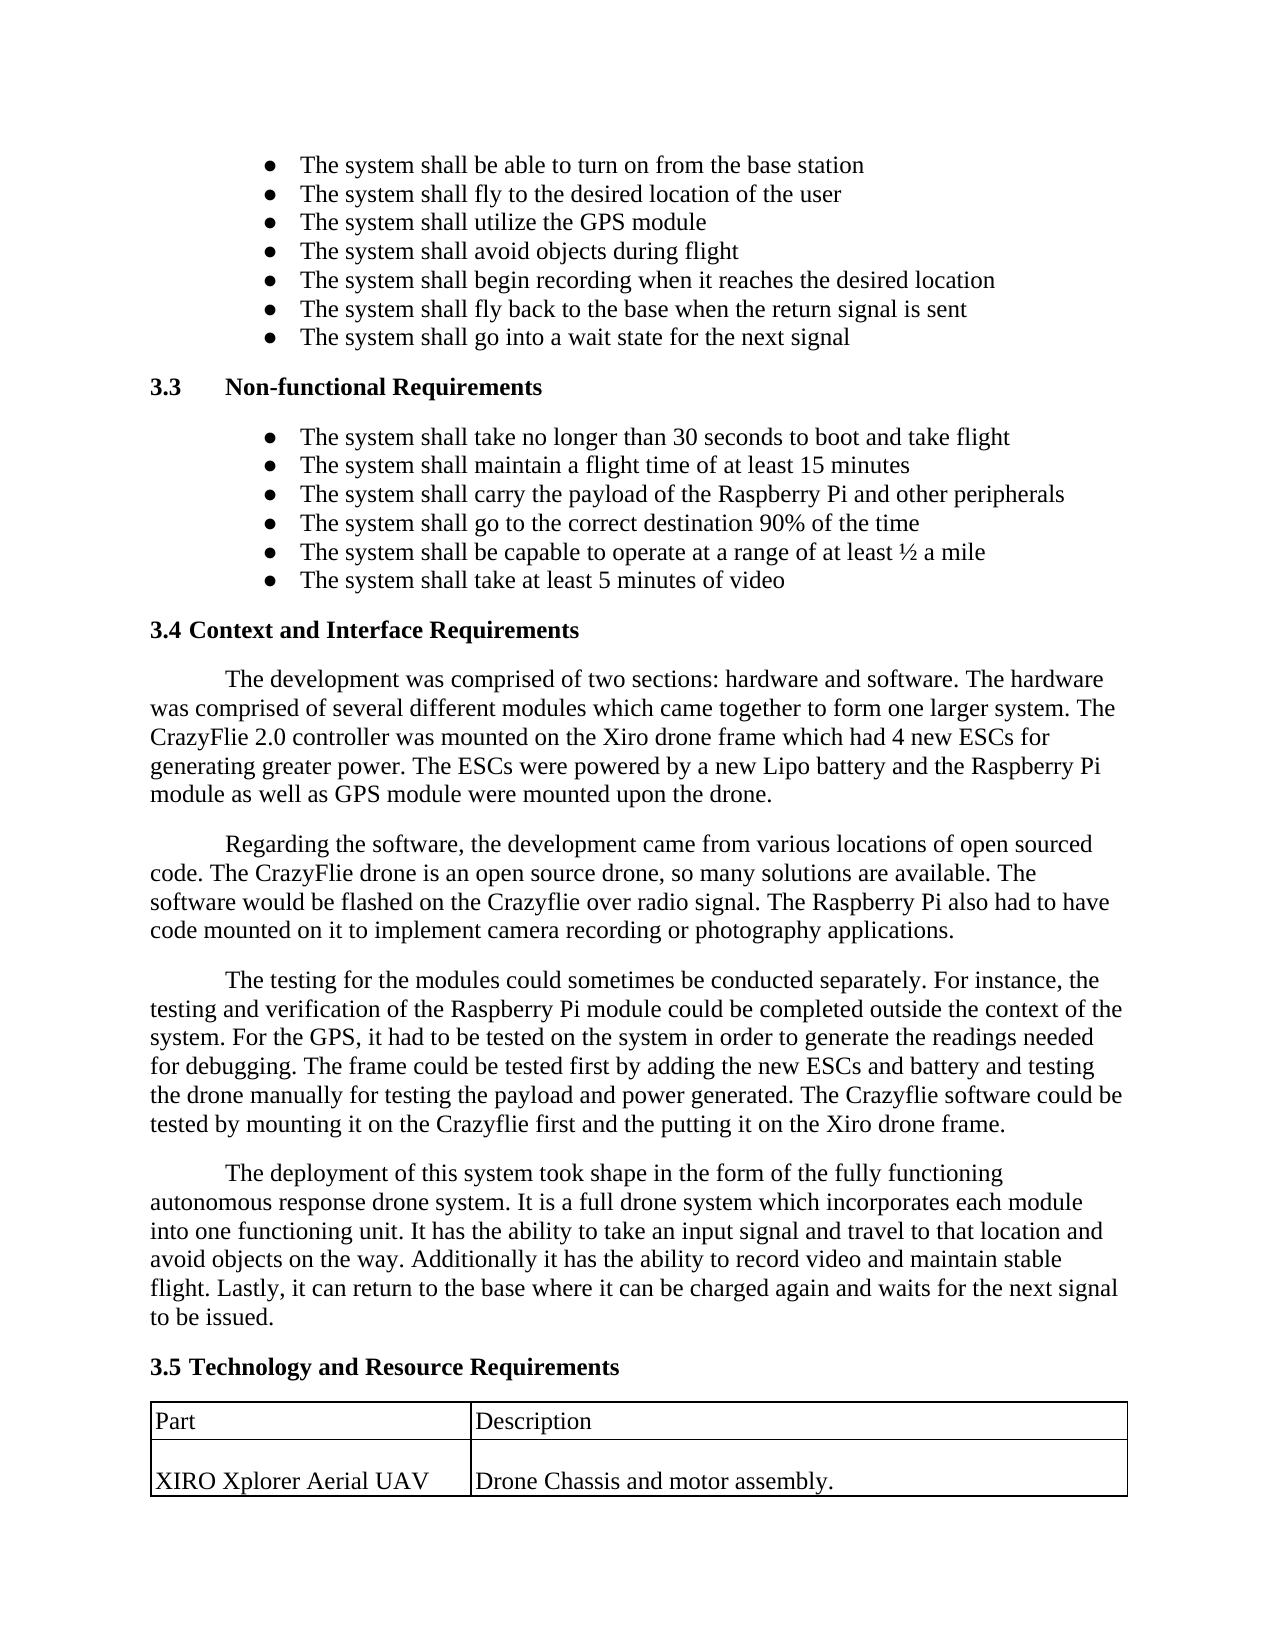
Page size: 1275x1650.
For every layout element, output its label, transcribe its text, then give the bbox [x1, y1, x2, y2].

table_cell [152, 1440, 470, 1495]
text Regarding the software, the development came from various locations of open sourced code. The CrazyFlie drone is an open source drone, so many solutions are available. The software would be flashed on the Crazyflie over radio signal. The Raspberry Pi also had to have code mounted on it to implement camera recording or photography applications. [150, 829, 1125, 944]
list The system shall go to the correct destination 90% of the time [262, 508, 1125, 537]
text 3.5 Technology and Resource Requirements [150, 1352, 1125, 1380]
text The deployment of this system took shape in the form of the fully functioning autonomous response drone system. It is a full drone system which incorporates each module into one functioning unit. It has the ability to take an input signal and travel to that location and avoid objects on the way. Additionally it has the ability to record video and maintain stable flight. Lastly, it can return to the base where it can be charged again and waits for the next signal to be issued. [150, 1158, 1125, 1331]
list The system shall fly back to the base when the return signal is sent [262, 294, 1125, 322]
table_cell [472, 1440, 1127, 1495]
list The system shall be able to turn on from the base station [262, 150, 1125, 179]
list The system shall maintain a flight time of at least 15 minutes [262, 450, 1125, 479]
text 3.3 Non-functional Requirements [150, 372, 1125, 401]
list The system shall begin recording when it reaches the desired location [262, 265, 1125, 294]
text The development was comprised of two sections: hardware and software. The hardware was comprised of several different modules which came together to form one larger system. The CrazyFlie 2.0 controller was mounted on the Xiro drone frame which had 4 new ESCs for generating greater power. The ESCs were powered by a new Lipo battery and the Raspberry Pi module as well as GPS module were mounted upon the drone. [150, 664, 1125, 808]
list The system shall fly to the desired location of the user [262, 179, 1125, 207]
list The system shall carry the payload of the Raspberry Pi and other peripherals [262, 479, 1125, 508]
text The testing for the modules could sometimes be conducted separately. For instance, the testing and verification of the Raspberry Pi module could be completed outside the context of the system. For the GPS, it had to be tested on the system in order to generate the readings needed for debugging. The frame could be tested first by adding the new ESCs and battery and testing the drone manually for testing the payload and power generated. The Crazyflie software could be tested by mounting it on the Crazyflie first and the putting it on the Xiro drone frame. [150, 965, 1125, 1137]
list The system shall avoid objects during flight [262, 236, 1125, 265]
list The system shall take no longer than 30 seconds to boot and take flight [262, 422, 1125, 450]
table_header Part [152, 1403, 470, 1439]
list The system shall be capable to operate at a range of at least ½ a mile [262, 537, 1125, 565]
table_header Description [472, 1403, 1127, 1439]
list The system shall go into a wait state for the next signal [262, 322, 1125, 351]
text 3.4 Context and Interface Requirements [150, 615, 1125, 644]
list The system shall utilize the GPS module [262, 207, 1125, 236]
list The system shall take at least 5 minutes of video [262, 565, 1125, 594]
